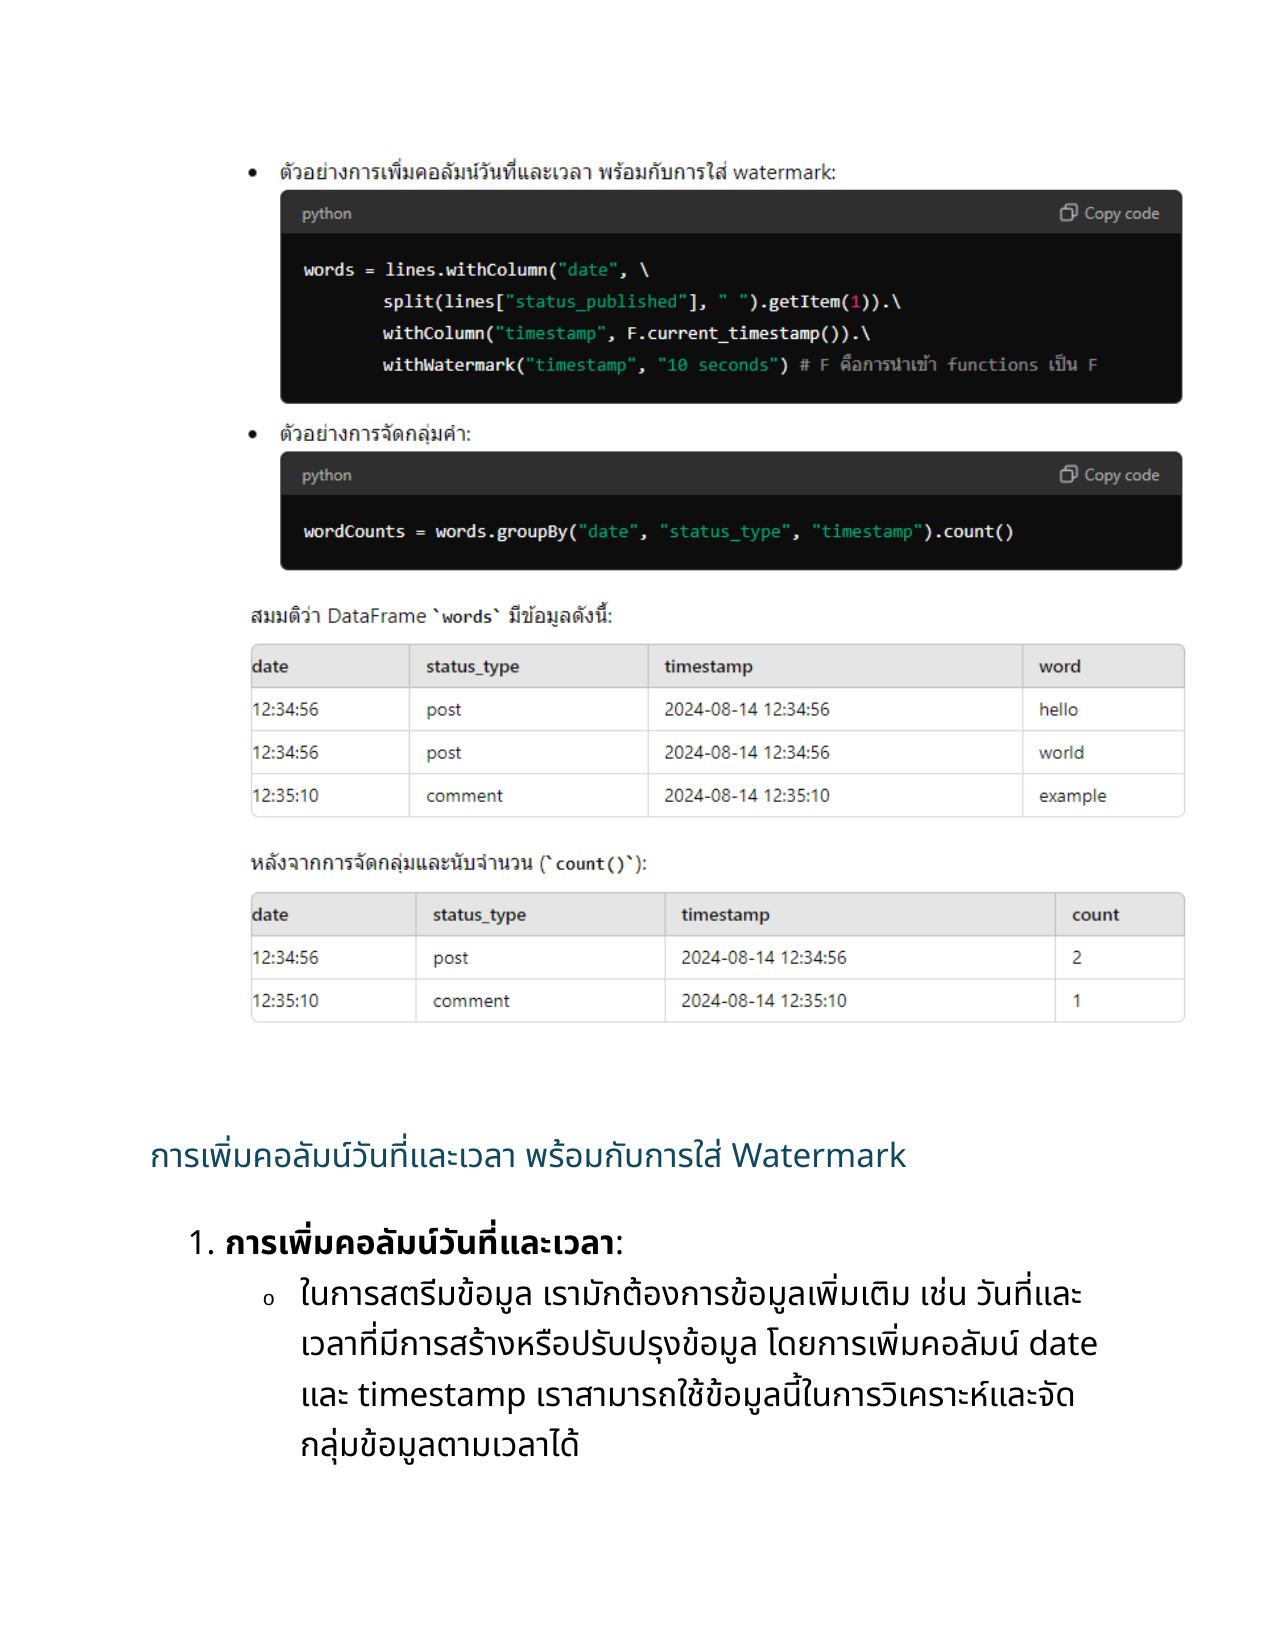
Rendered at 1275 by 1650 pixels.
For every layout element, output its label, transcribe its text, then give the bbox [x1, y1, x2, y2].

picture [225, 150, 1200, 585]
list ในการสตรีมข้อมูล เรามักต้องการข้อมูลเพิ่มเติม เช่น วันที่และเวลาที่มีการสร้างหรือปรับปรุงข้อมูล โดยการเพิ่มคอลัมน์ date และ timestamp เราสามารถใช้ข้อมูลนี้ในการวิเคราะห์และจัดกลุ่มข้อมูลตามเวลาได้ [262, 1270, 1125, 1472]
picture [225, 590, 1200, 1045]
list การเพิ่มคอลัมน์วันที่และเวลา: [187, 1219, 1125, 1270]
subtitle การเพิ่มคอลัมน์วันที่และเวลา พร้อมกับการใส่ Watermark [150, 1132, 1125, 1182]
